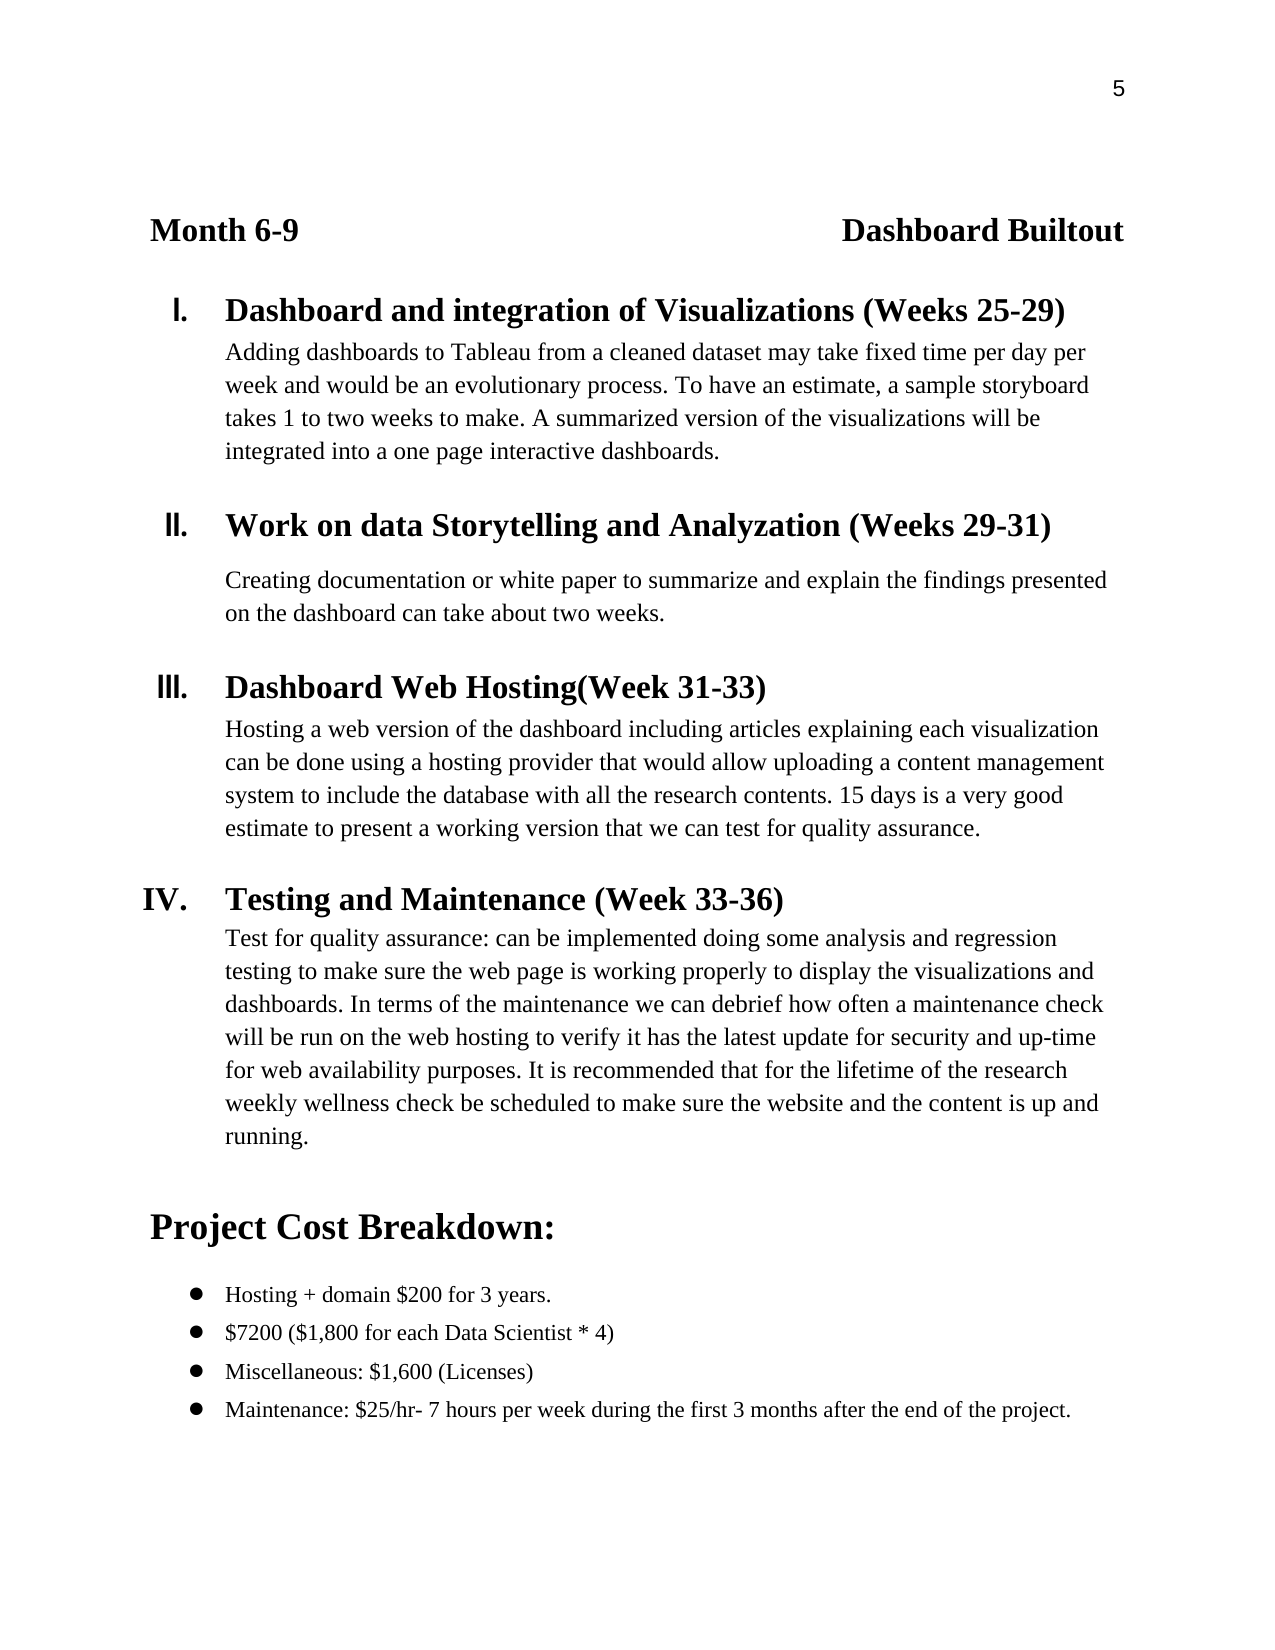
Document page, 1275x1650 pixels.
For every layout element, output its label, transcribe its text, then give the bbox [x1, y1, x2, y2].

subtitle Dashboard and integration of Visualizations (Weeks 25-29) [187, 288, 1125, 331]
text Hosting a web version of the dashboard including articles explaining each visualization can be done using a hosting provider that would allow uploading a content management system to include the database with all the research contents. 15 days is a very good estimate to present a working version that we can test for quality assurance. [225, 714, 1125, 842]
text Creating documentation or white paper to summarize and explain the findings presented on the dashboard can take about two weeks. [225, 565, 1125, 627]
subtitle Work on data Storytelling and Analyzation (Weeks 29-31) [187, 503, 1125, 546]
text Month 6-9 Dashboard Builtout [150, 210, 1125, 249]
subtitle Hosting + domain $200 for 3 years. [187, 1275, 1125, 1308]
subtitle Testing and Maintenance (Week 33-36) [187, 879, 1125, 918]
subtitle Miscellaneous: $1,600 (Licenses) [187, 1352, 1125, 1386]
subtitle Project Cost Breakdown: [150, 1204, 1125, 1248]
subtitle Dashboard Web Hosting(Week 31-33) [187, 664, 1125, 707]
text Adding dashboards to Tableau from a cleaned dataset may take fixed time per day per week and would be an evolutionary process. To have an estimate, a sample storyboard takes 1 to two weeks to make. A summarized version of the visualizations will be integrated into a one page interactive dashboards. [225, 337, 1125, 465]
subtitle $7200 ($1,800 for each Data Scientist * 4) [187, 1313, 1125, 1347]
text Test for quality assurance: can be implemented doing some analysis and regression testing to make sure the web page is working properly to display the visualizations and dashboards. In terms of the maintenance we can debrief how often a maintenance check will be run on the web hosting to verify it has the latest update for security and up-time for web availability purposes. It is recommended that for the lifetime of the research weekly wellness check be scheduled to make sure the website and the content is up and running. [225, 923, 1125, 1150]
subtitle Maintenance: $25/hr- 7 hours per week during the first 3 months after the end of the project. [187, 1391, 1125, 1424]
